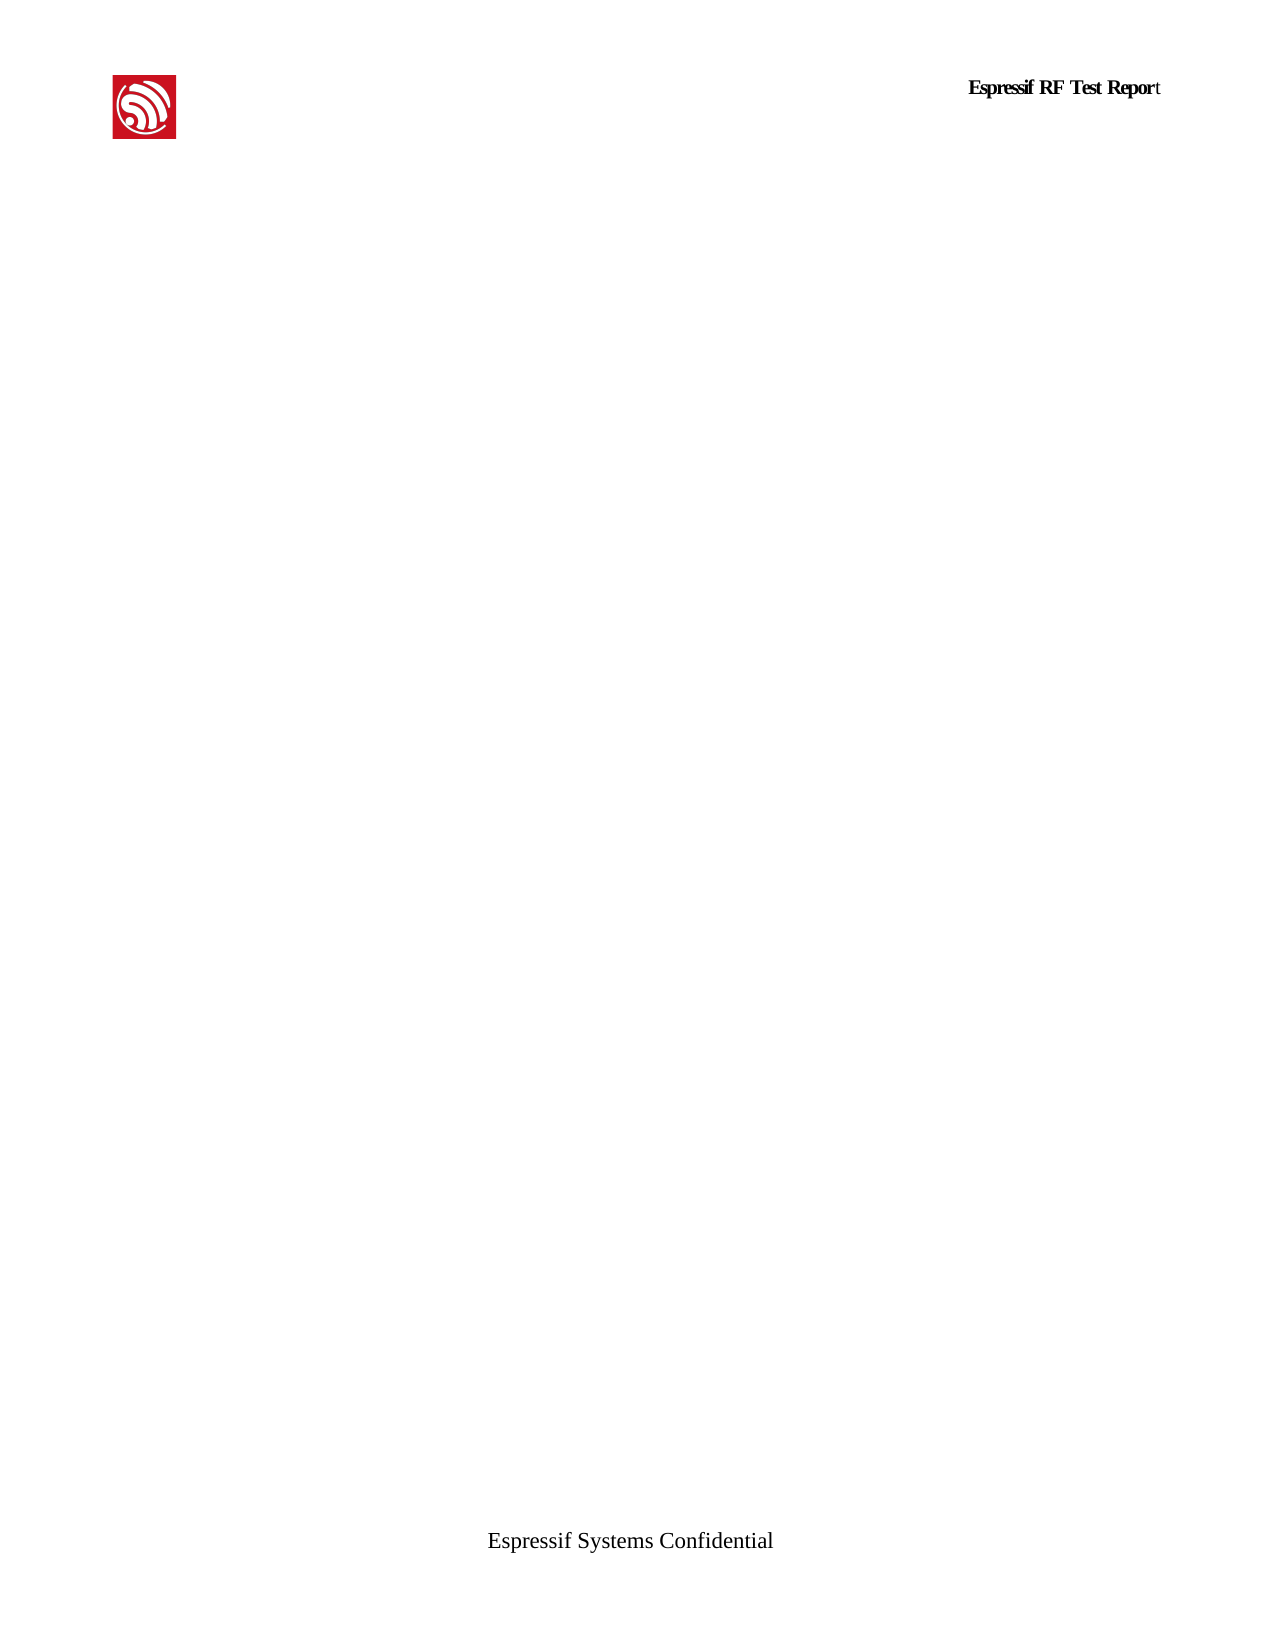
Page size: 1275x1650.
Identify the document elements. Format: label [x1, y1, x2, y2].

picture [112, 75, 177, 139]
